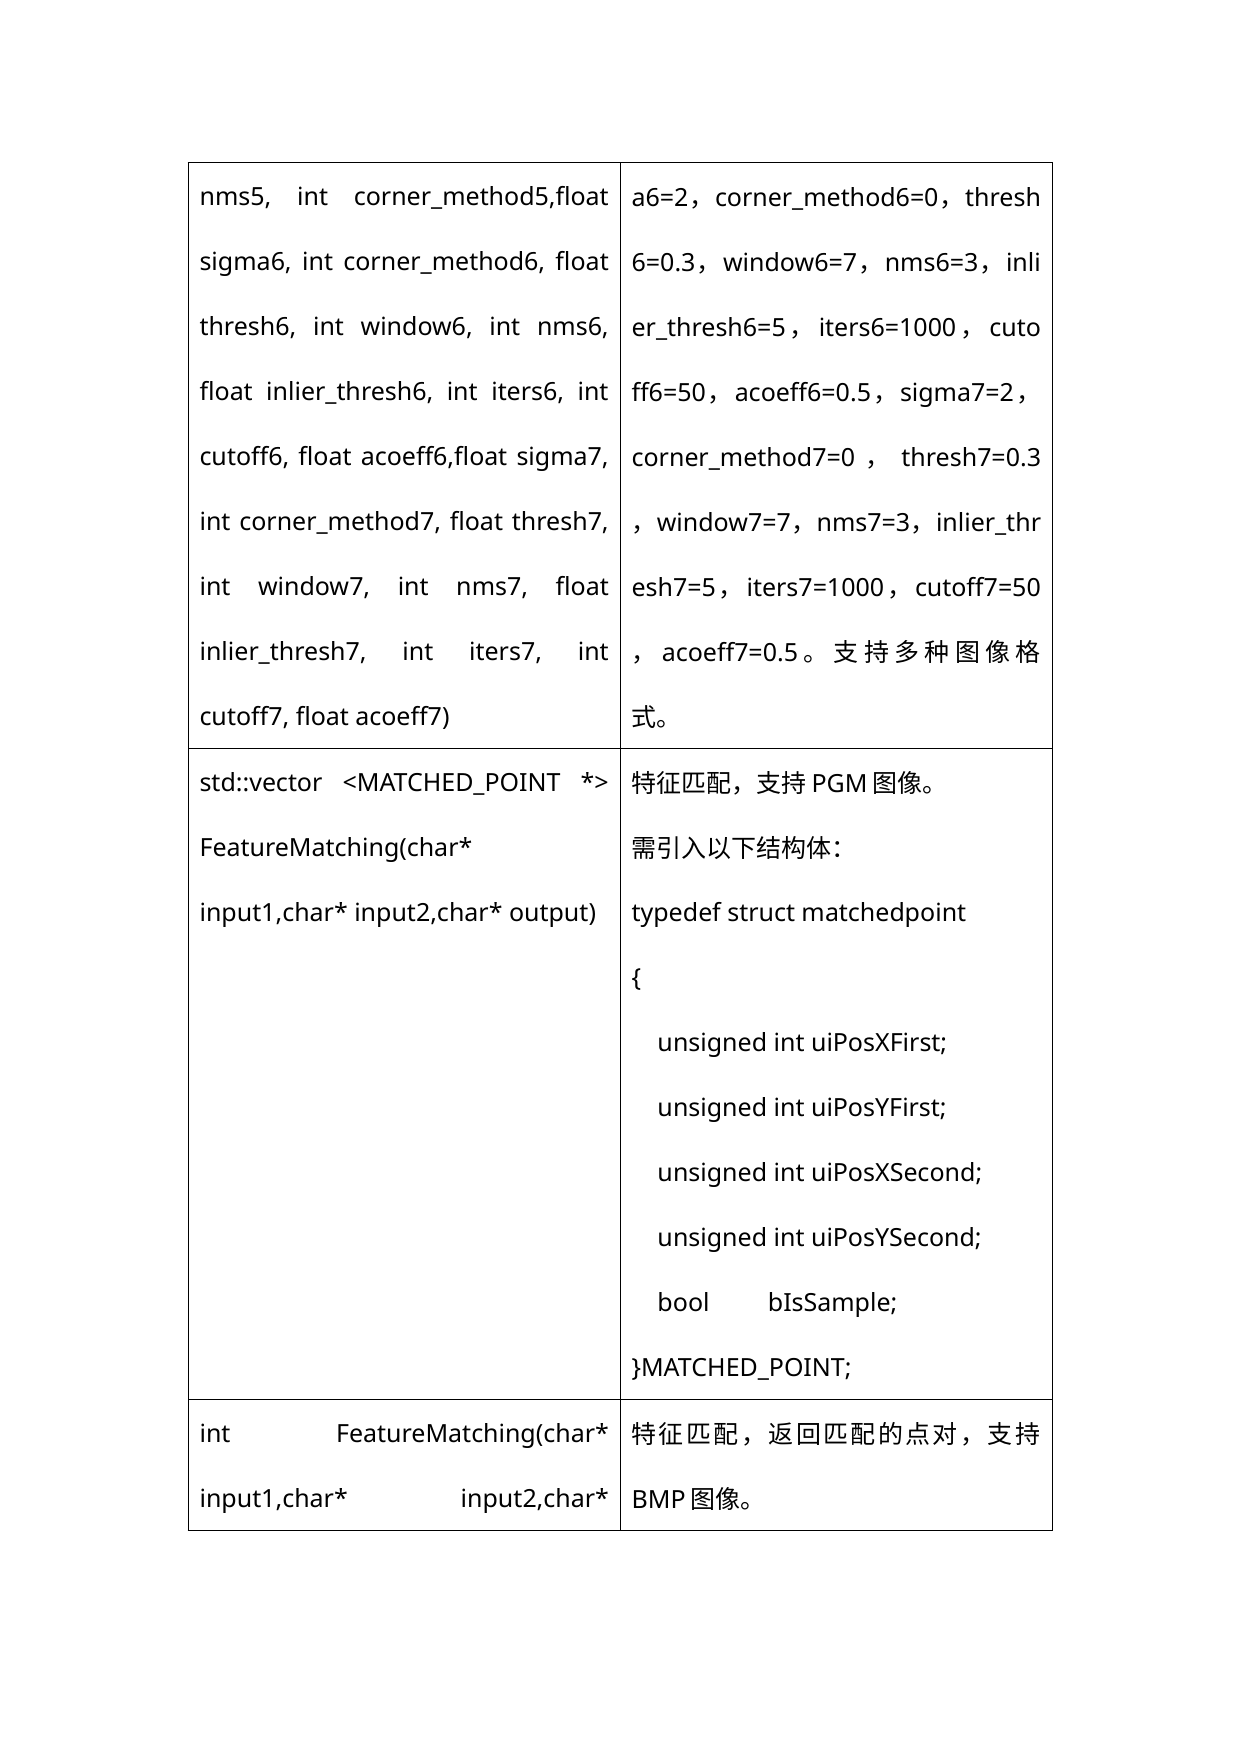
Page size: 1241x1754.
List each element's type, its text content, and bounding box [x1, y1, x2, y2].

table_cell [189, 163, 620, 748]
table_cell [189, 1400, 620, 1530]
table_cell std::vector <MATCHED_POINT *> FeatureMatching(char* input1,char* input2,char* output) [189, 749, 620, 1399]
table_cell 特征匹配，支持PGM图像。 需引入以下结构体： typedef struct matchedpoint { unsigned int uiPosXFirst; unsigned int uiPosYFirst; unsigned int uiPosXSecond; unsigned int uiPosYSecond; bool bIsSample; }MATCHED_POINT; [621, 749, 1052, 1399]
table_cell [621, 163, 1052, 748]
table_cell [621, 1400, 1052, 1530]
